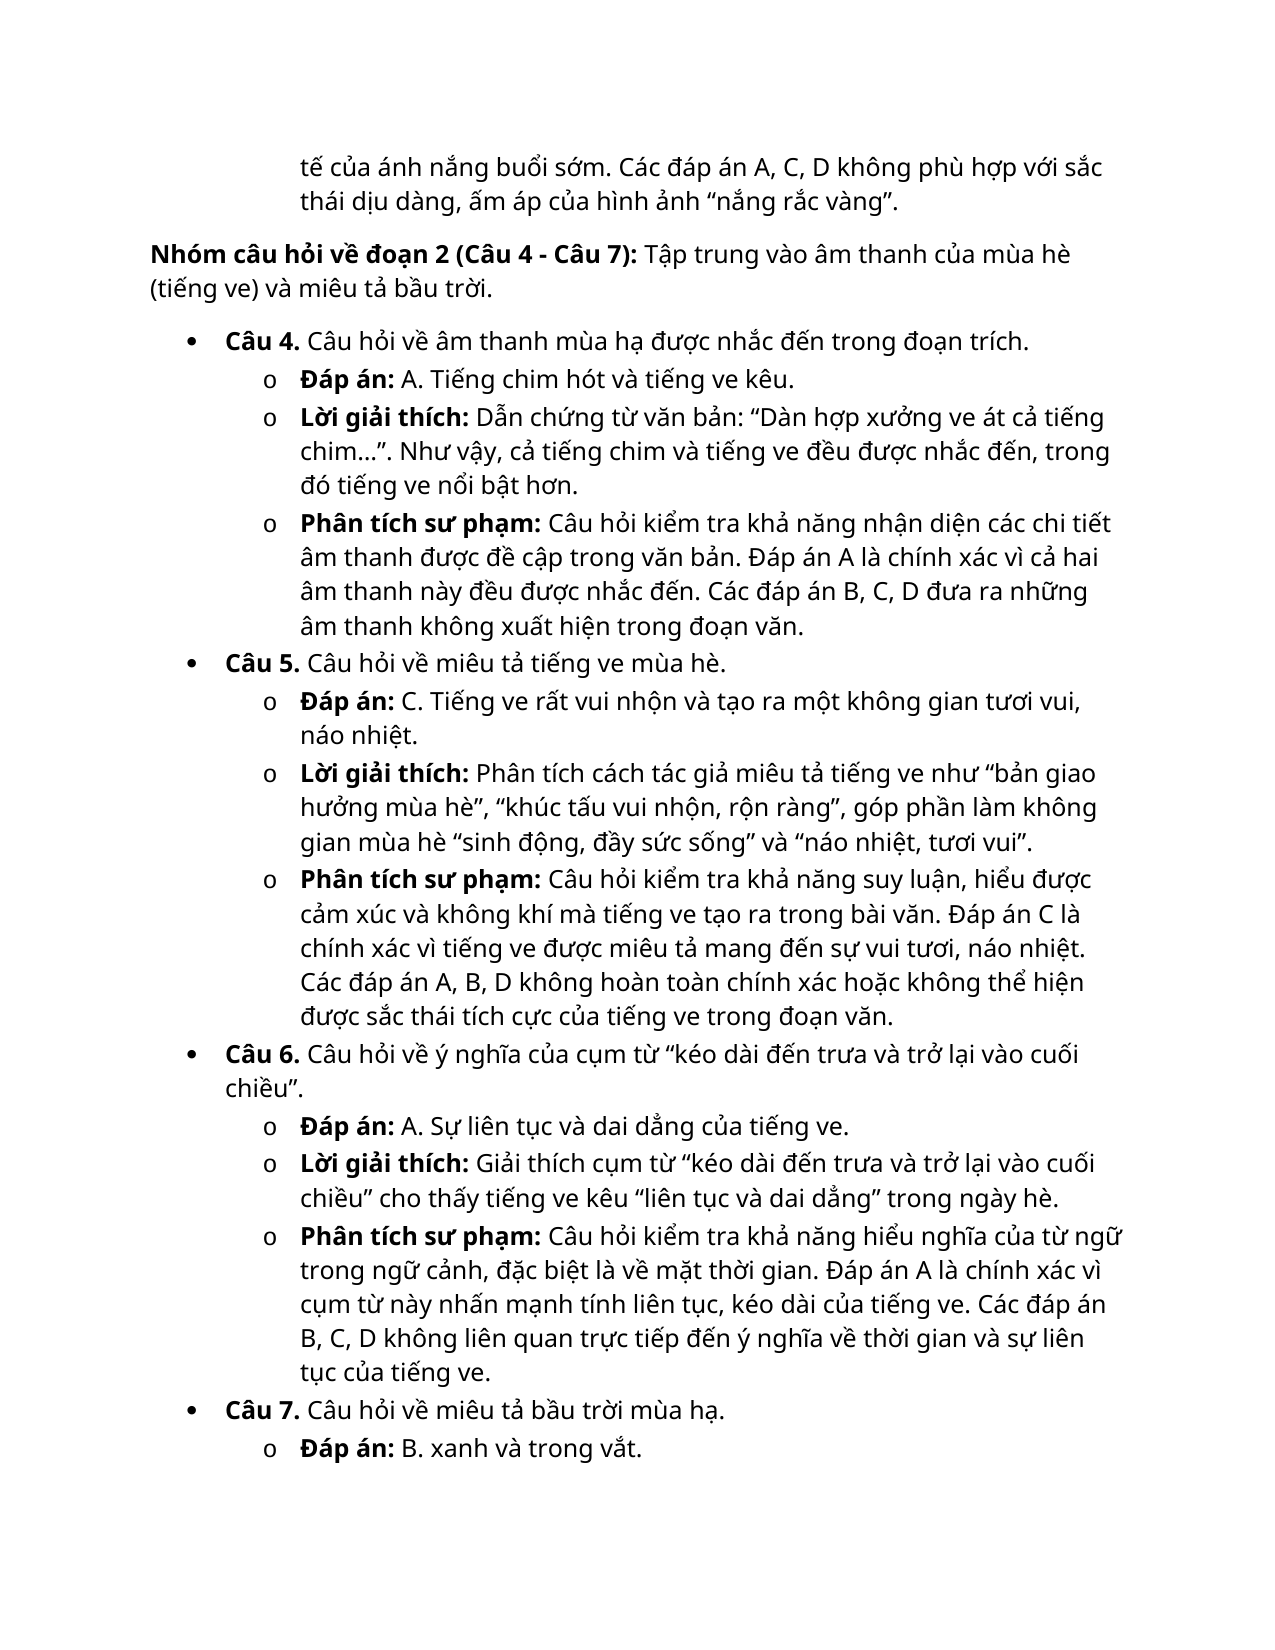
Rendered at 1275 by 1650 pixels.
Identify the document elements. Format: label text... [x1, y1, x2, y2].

text Nhóm câu hỏi về đoạn 2 (Câu 4 - Câu 7): Tập trung vào âm thanh của mùa hè (tiếng ve) và miêu tả bầu trời. [150, 237, 1125, 305]
list Câu 4. Câu hỏi về âm thanh mùa hạ được nhắc đến trong đoạn trích. [187, 324, 1125, 358]
list Lời giải thích: Dẫn chứng từ văn bản: “Dàn hợp xưởng ve át cả tiếng chim…”. Như vậy, cả tiếng chim và tiếng ve đều được nhắc đến, trong đó tiếng ve nổi bật hơn. [262, 399, 1125, 502]
list Câu 5. Câu hỏi về miêu tả tiếng ve mùa hè. [187, 646, 1125, 680]
list Lời giải thích: Phân tích cách tác giả miêu tả tiếng ve như “bản giao hưởng mùa hè”, “khúc tấu vui nhộn, rộn ràng”, góp phần làm không gian mùa hè “sinh động, đầy sức sống” và “náo nhiệt, tươi vui”. [262, 756, 1125, 858]
list Đáp án: B. xanh và trong vắt. [262, 1430, 1125, 1464]
list Đáp án: A. Tiếng chim hót và tiếng ve kêu. [262, 362, 1125, 396]
list Phân tích sư phạm: Câu hỏi kiểm tra khả năng nhận diện các chi tiết âm thanh được đề cập trong văn bản. Đáp án A là chính xác vì cả hai âm thanh này đều được nhắc đến. Các đáp án B, C, D đưa ra những âm thanh không xuất hiện trong đoạn văn. [262, 506, 1125, 642]
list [262, 150, 1125, 218]
list Câu 6. Câu hỏi về ý nghĩa của cụm từ “kéo dài đến trưa và trở lại vào cuối chiều”. [187, 1036, 1125, 1104]
list Lời giải thích: Giải thích cụm từ “kéo dài đến trưa và trở lại vào cuối chiều” cho thấy tiếng ve kêu “liên tục và dai dẳng” trong ngày hè. [262, 1146, 1125, 1214]
list Đáp án: C. Tiếng ve rất vui nhộn và tạo ra một không gian tươi vui, náo nhiệt. [262, 684, 1125, 752]
list Đáp án: A. Sự liên tục và dai dẳng của tiếng ve. [262, 1108, 1125, 1142]
list Phân tích sư phạm: Câu hỏi kiểm tra khả năng suy luận, hiểu được cảm xúc và không khí mà tiếng ve tạo ra trong bài văn. Đáp án C là chính xác vì tiếng ve được miêu tả mang đến sự vui tươi, náo nhiệt. Các đáp án A, B, D không hoàn toàn chính xác hoặc không thể hiện được sắc thái tích cực của tiếng ve trong đoạn văn. [262, 862, 1125, 1032]
list Phân tích sư phạm: Câu hỏi kiểm tra khả năng hiểu nghĩa của từ ngữ trong ngữ cảnh, đặc biệt là về mặt thời gian. Đáp án A là chính xác vì cụm từ này nhấn mạnh tính liên tục, kéo dài của tiếng ve. Các đáp án B, C, D không liên quan trực tiếp đến ý nghĩa về thời gian và sự liên tục của tiếng ve. [262, 1218, 1125, 1389]
list Câu 7. Câu hỏi về miêu tả bầu trời mùa hạ. [187, 1392, 1125, 1427]
